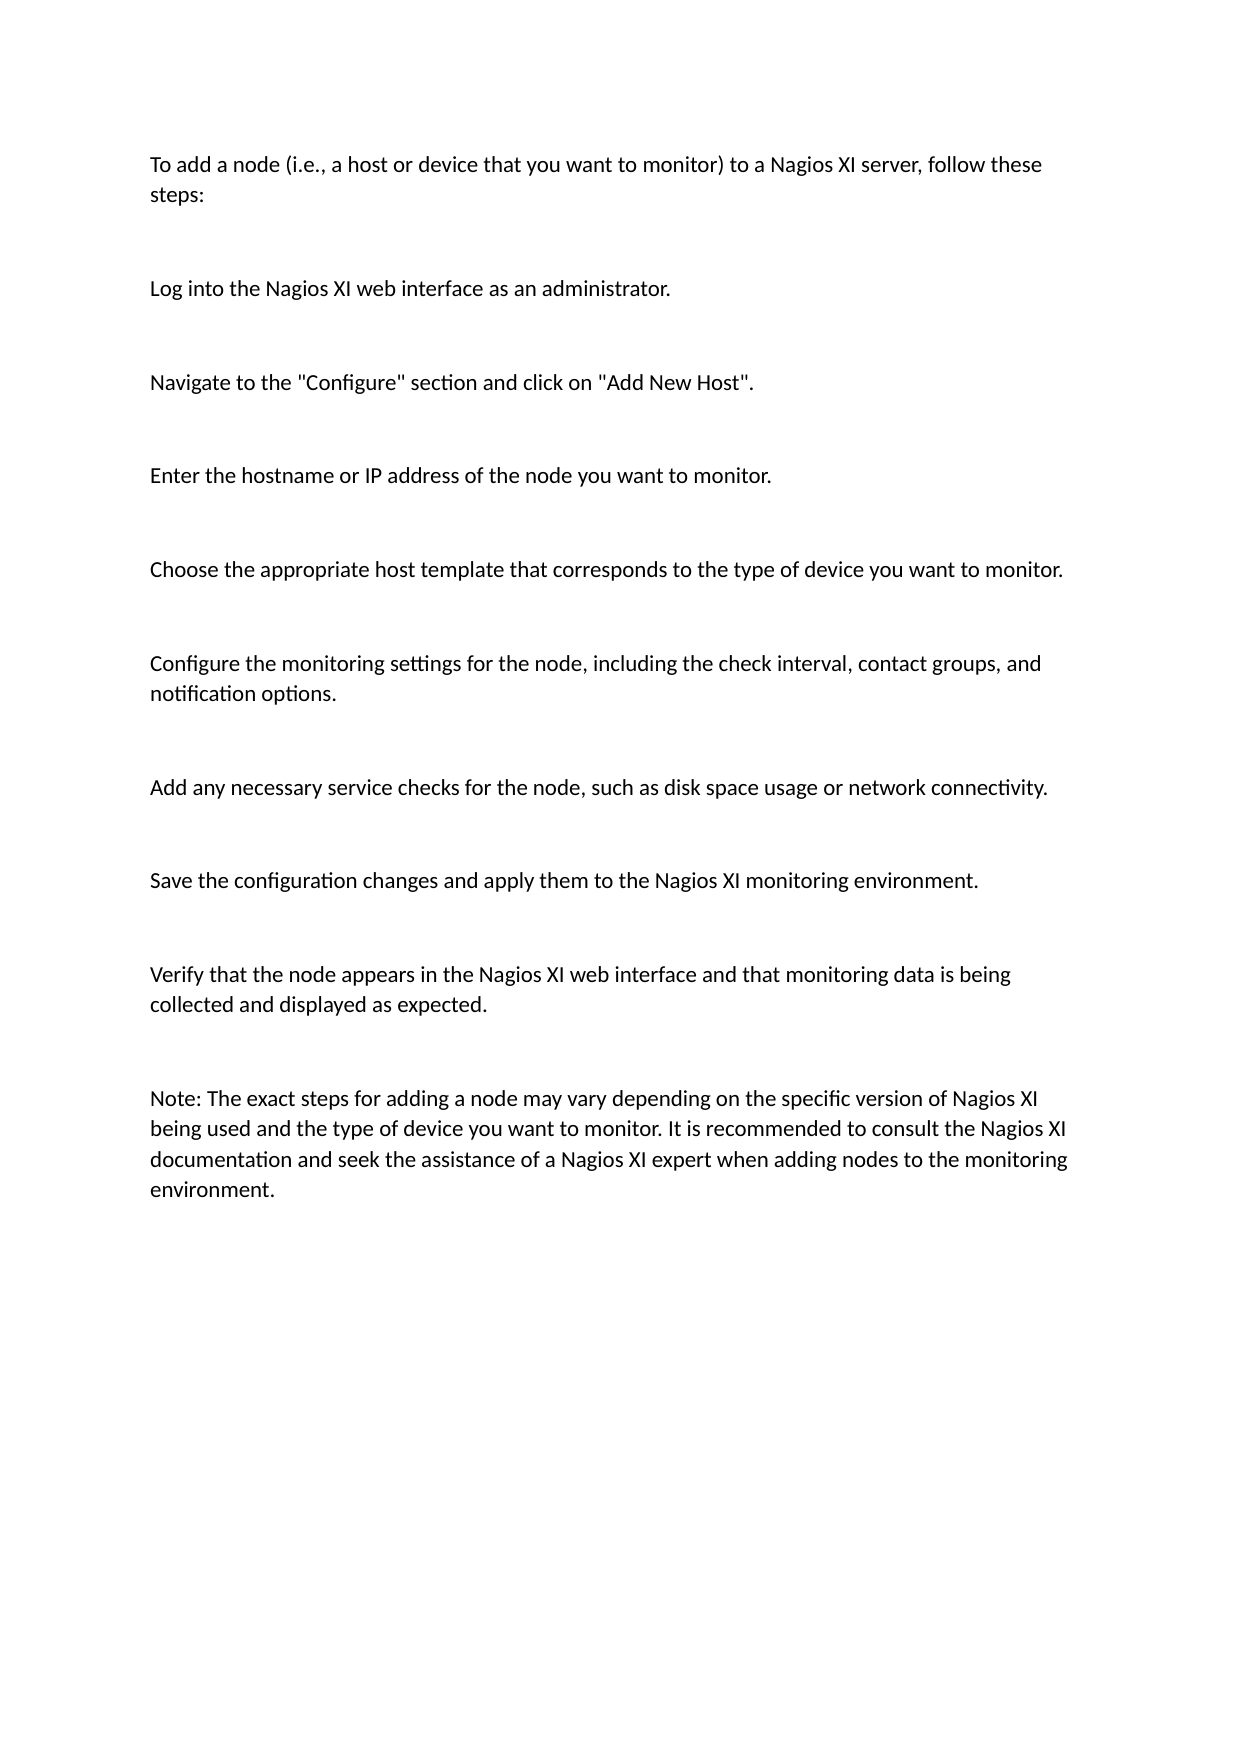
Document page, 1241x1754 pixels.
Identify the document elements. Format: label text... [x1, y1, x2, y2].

text Navigate to the "Configure" section and click on "Add New Host". [150, 368, 1090, 396]
text Choose the appropriate host template that corresponds to the type of device you want to monitor. [150, 555, 1090, 583]
text Configure the monitoring settings for the node, including the check interval, contact groups, and notification options. [150, 649, 1090, 707]
text To add a node (i.e., a host or device that you want to monitor) to a Nagios XI server, follow these steps: [150, 150, 1090, 208]
text Log into the Nagios XI web interface as an administrator. [150, 274, 1090, 302]
text Verify that the node appears in the Nagios XI web interface and that monitoring data is being collected and displayed as expected. [150, 960, 1090, 1019]
text Add any necessary service checks for the node, such as disk space usage or network connectivity. [150, 773, 1090, 801]
text Note: The exact steps for adding a node may vary depending on the specific version of Nagios XI being used and the type of device you want to monitor. It is recommended to consult the Nagios XI documentation and seek the assistance of a Nagios XI expert when adding nodes to the monitoring environment. [150, 1084, 1090, 1203]
text Save the configuration changes and apply them to the Nagios XI monitoring environment. [150, 867, 1090, 895]
text Enter the hostname or IP address of the node you want to monitor. [150, 461, 1090, 489]
